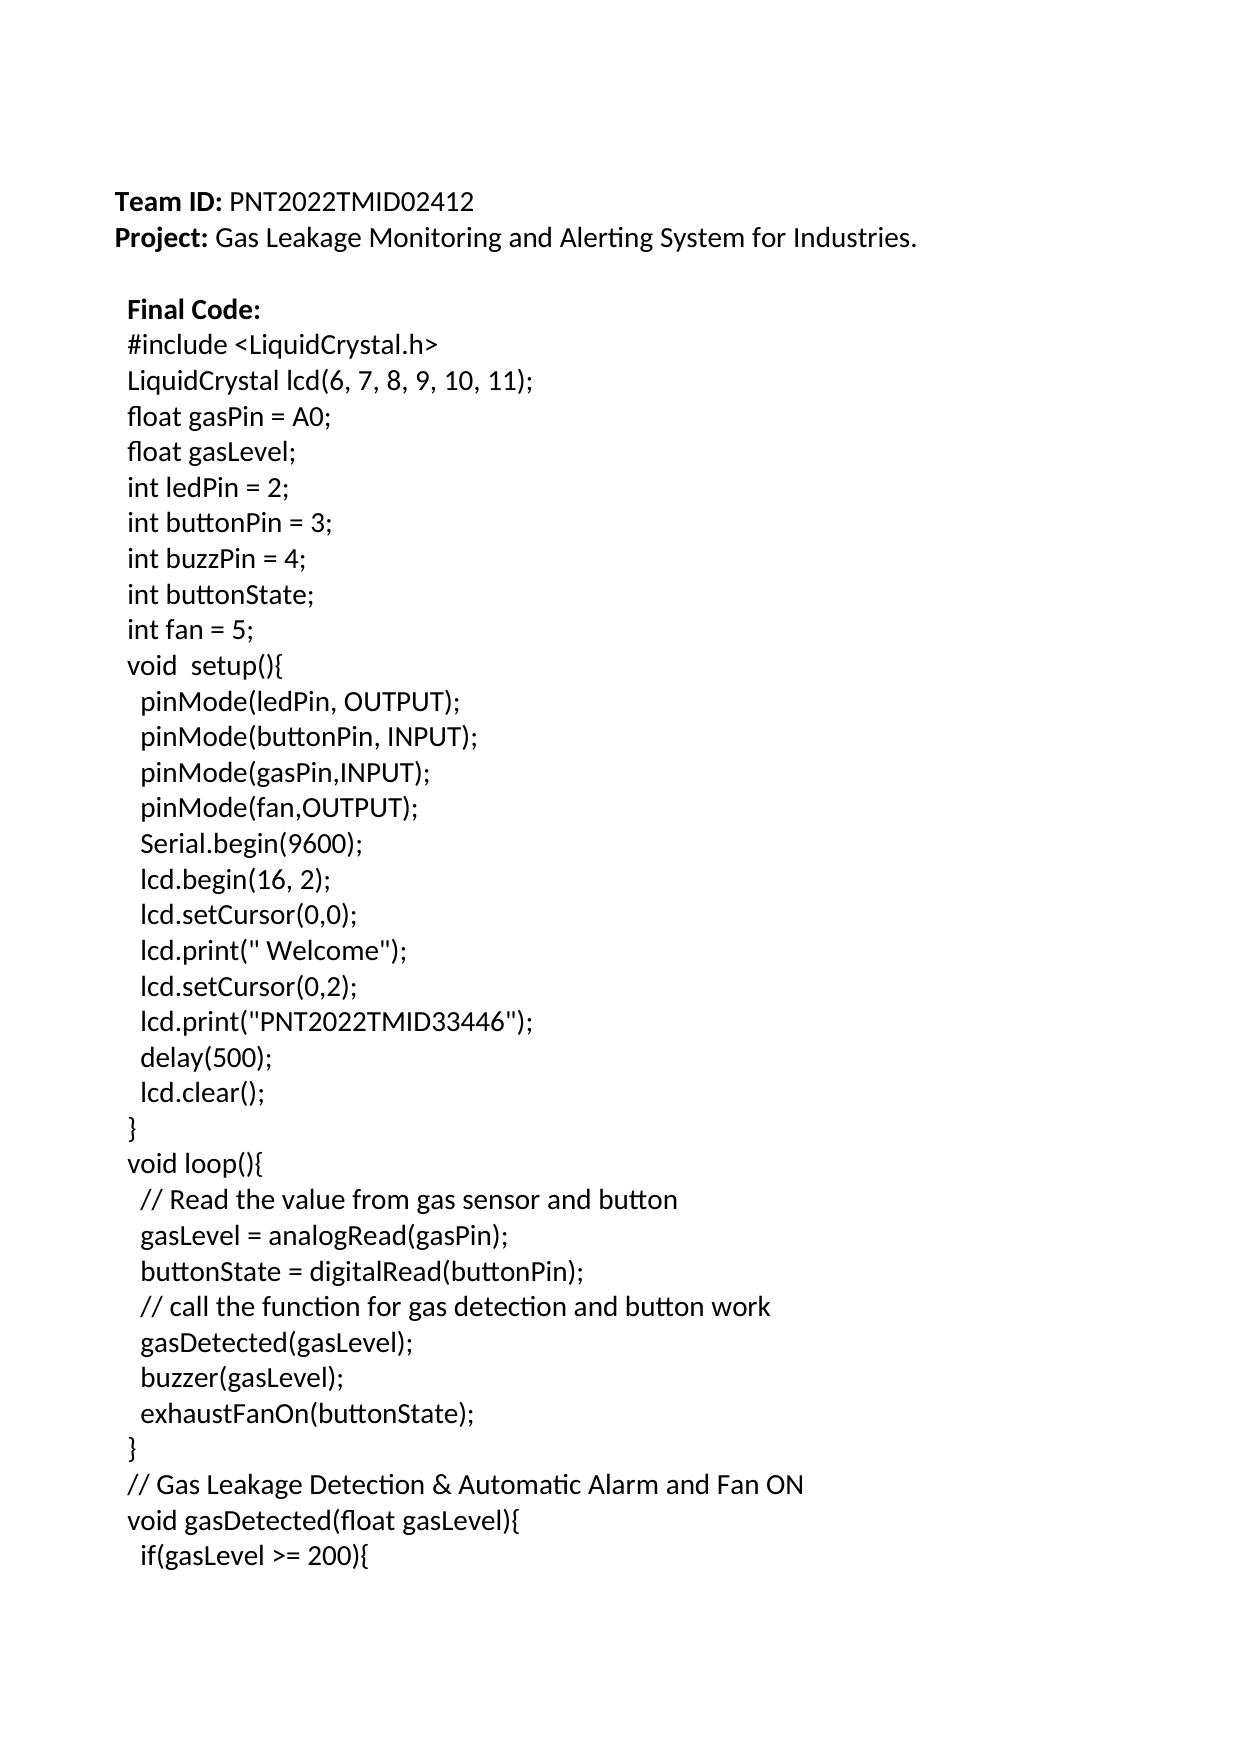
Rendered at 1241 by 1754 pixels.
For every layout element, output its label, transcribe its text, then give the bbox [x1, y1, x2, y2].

text buzzer(gasLevel); exhaustFanOn(buttonState); [140, 1359, 534, 1431]
text void setup(){ pinMode(ledPin, OUTPUT); pinMode(buttonPin, INPUT); pinMode(gasPin,INPUT); pinMode(fan,OUTPUT); Serial.begin(9600); lcd.begin(16, 2); lcd.setCursor(0,0); lcd.print(" Welcome"); lcd.setCursor(0,2); [127, 647, 479, 1003]
text int buttonPin = 3; int buzzPin = 4; int buttonState; int fan = 5; [127, 504, 335, 647]
text if(gasLevel >= 200){ [140, 1537, 1065, 1573]
text // Read the value from gas sensor and button gasLevel = analogRead(gasPin); [140, 1181, 774, 1252]
text buttonState = digitalRead(buttonPin); [140, 1253, 1065, 1288]
text Team ID: PNT2022TMID02412 [114, 183, 1065, 218]
text void loop(){ [127, 1146, 1065, 1181]
text // Gas Leakage Detection & Automatic Alarm and Fan ON void gasDetected(float gasLevel){ [127, 1466, 807, 1537]
text // call the function for gas detection and button work gasDetected(gasLevel); [140, 1288, 774, 1359]
text lcd.print("PNT2022TMID33446"); [140, 1003, 1065, 1039]
text #include <LiquidCrystal.h> LiquidCrystal lcd(6, 7, 8, 9, 10, 11); float gasPin = A0; [127, 326, 534, 433]
text } [127, 1110, 1065, 1146]
text delay(500); lcd.clear(); [140, 1039, 274, 1110]
text float gasLevel; int ledPin = 2; [127, 433, 298, 504]
text Project: Gas Leakage Monitoring and Alerting System for Industries. [114, 219, 1065, 254]
text } [127, 1431, 1065, 1466]
subtitle Final Code: [127, 291, 1065, 326]
